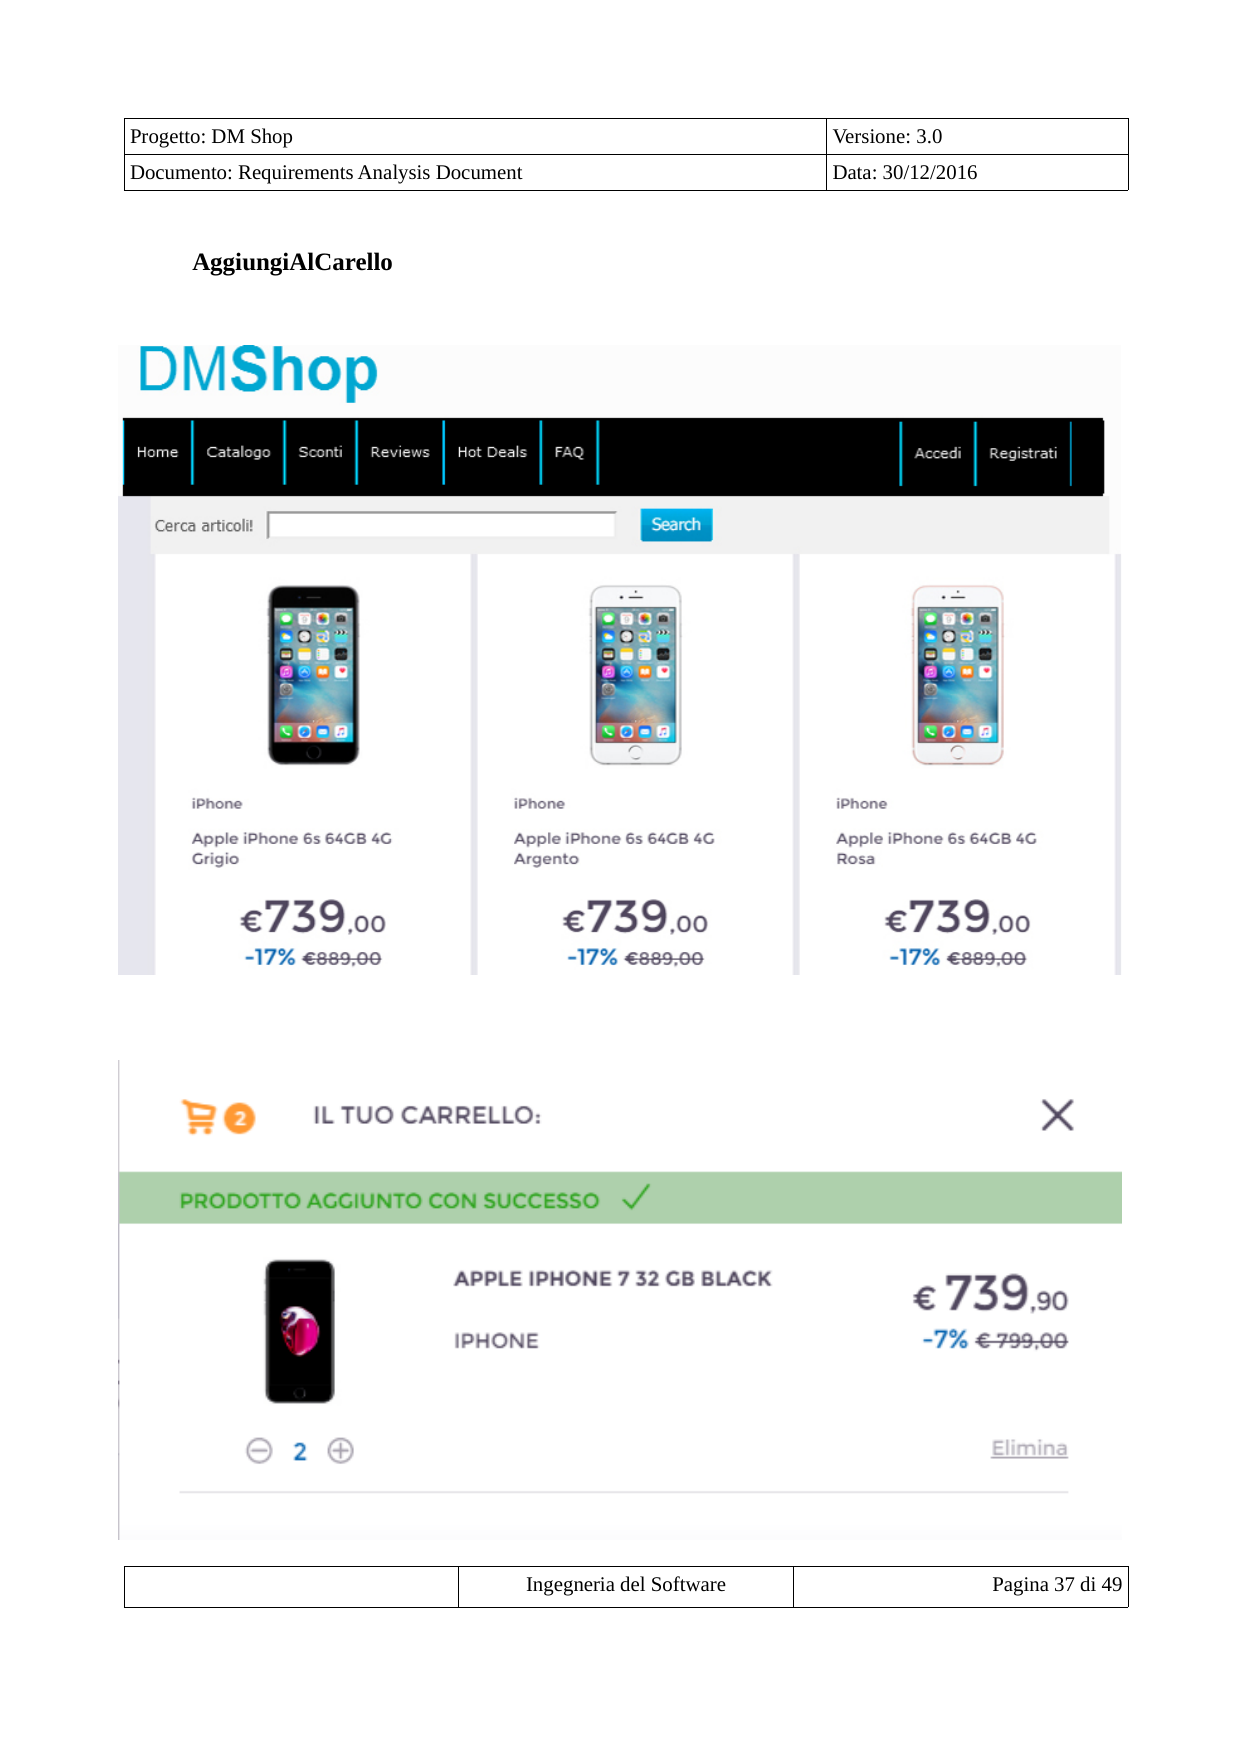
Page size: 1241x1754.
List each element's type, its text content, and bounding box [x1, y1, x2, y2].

picture [118, 1060, 1122, 1540]
picture [118, 345, 1122, 975]
list AggiungiAlCarello [118, 247, 1122, 276]
